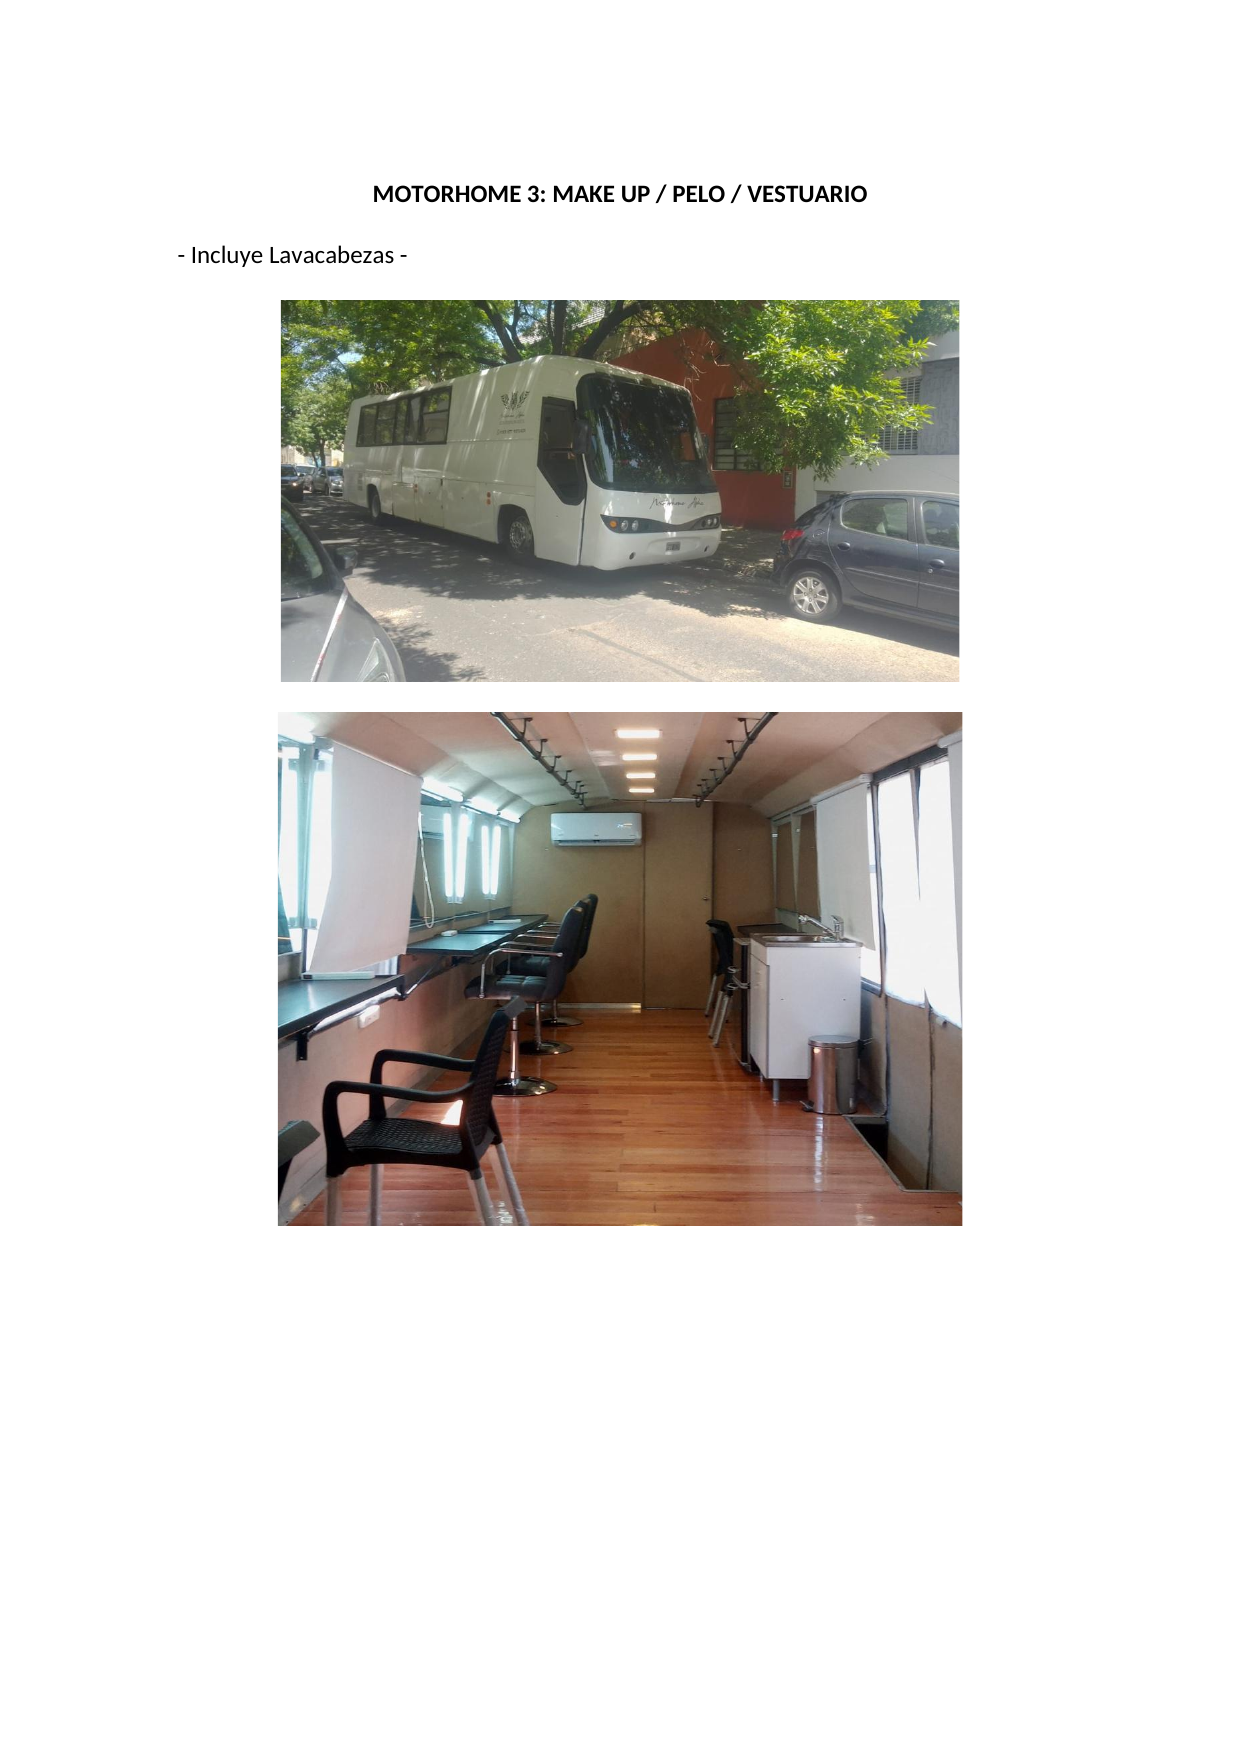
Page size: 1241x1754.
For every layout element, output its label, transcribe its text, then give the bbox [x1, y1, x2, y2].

text - Incluye Lavacabezas - [177, 239, 1063, 270]
text MOTORHOME 3: MAKE UP / PELO / VESTUARIO [177, 178, 1063, 209]
picture [280, 300, 960, 682]
picture [277, 712, 963, 1226]
